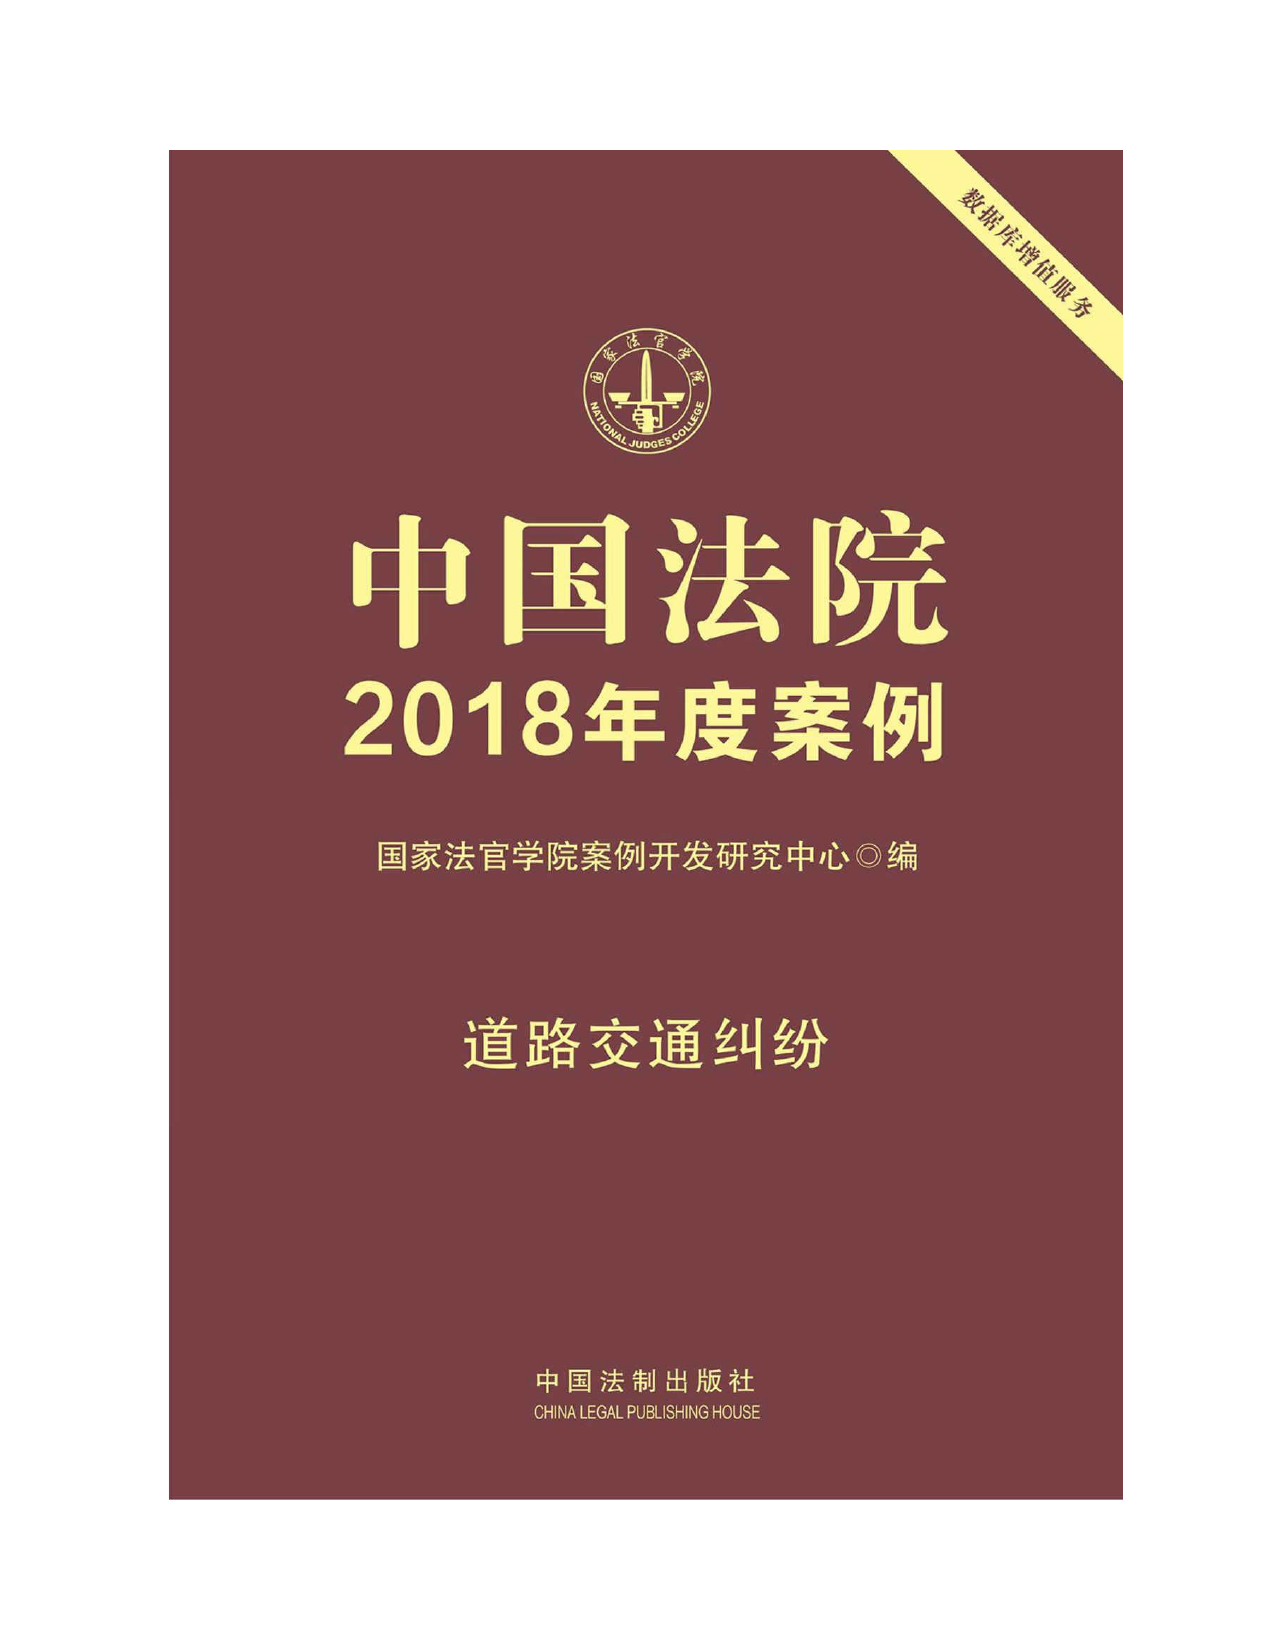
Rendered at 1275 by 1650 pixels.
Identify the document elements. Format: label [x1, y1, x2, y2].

picture [168, 150, 1123, 1500]
